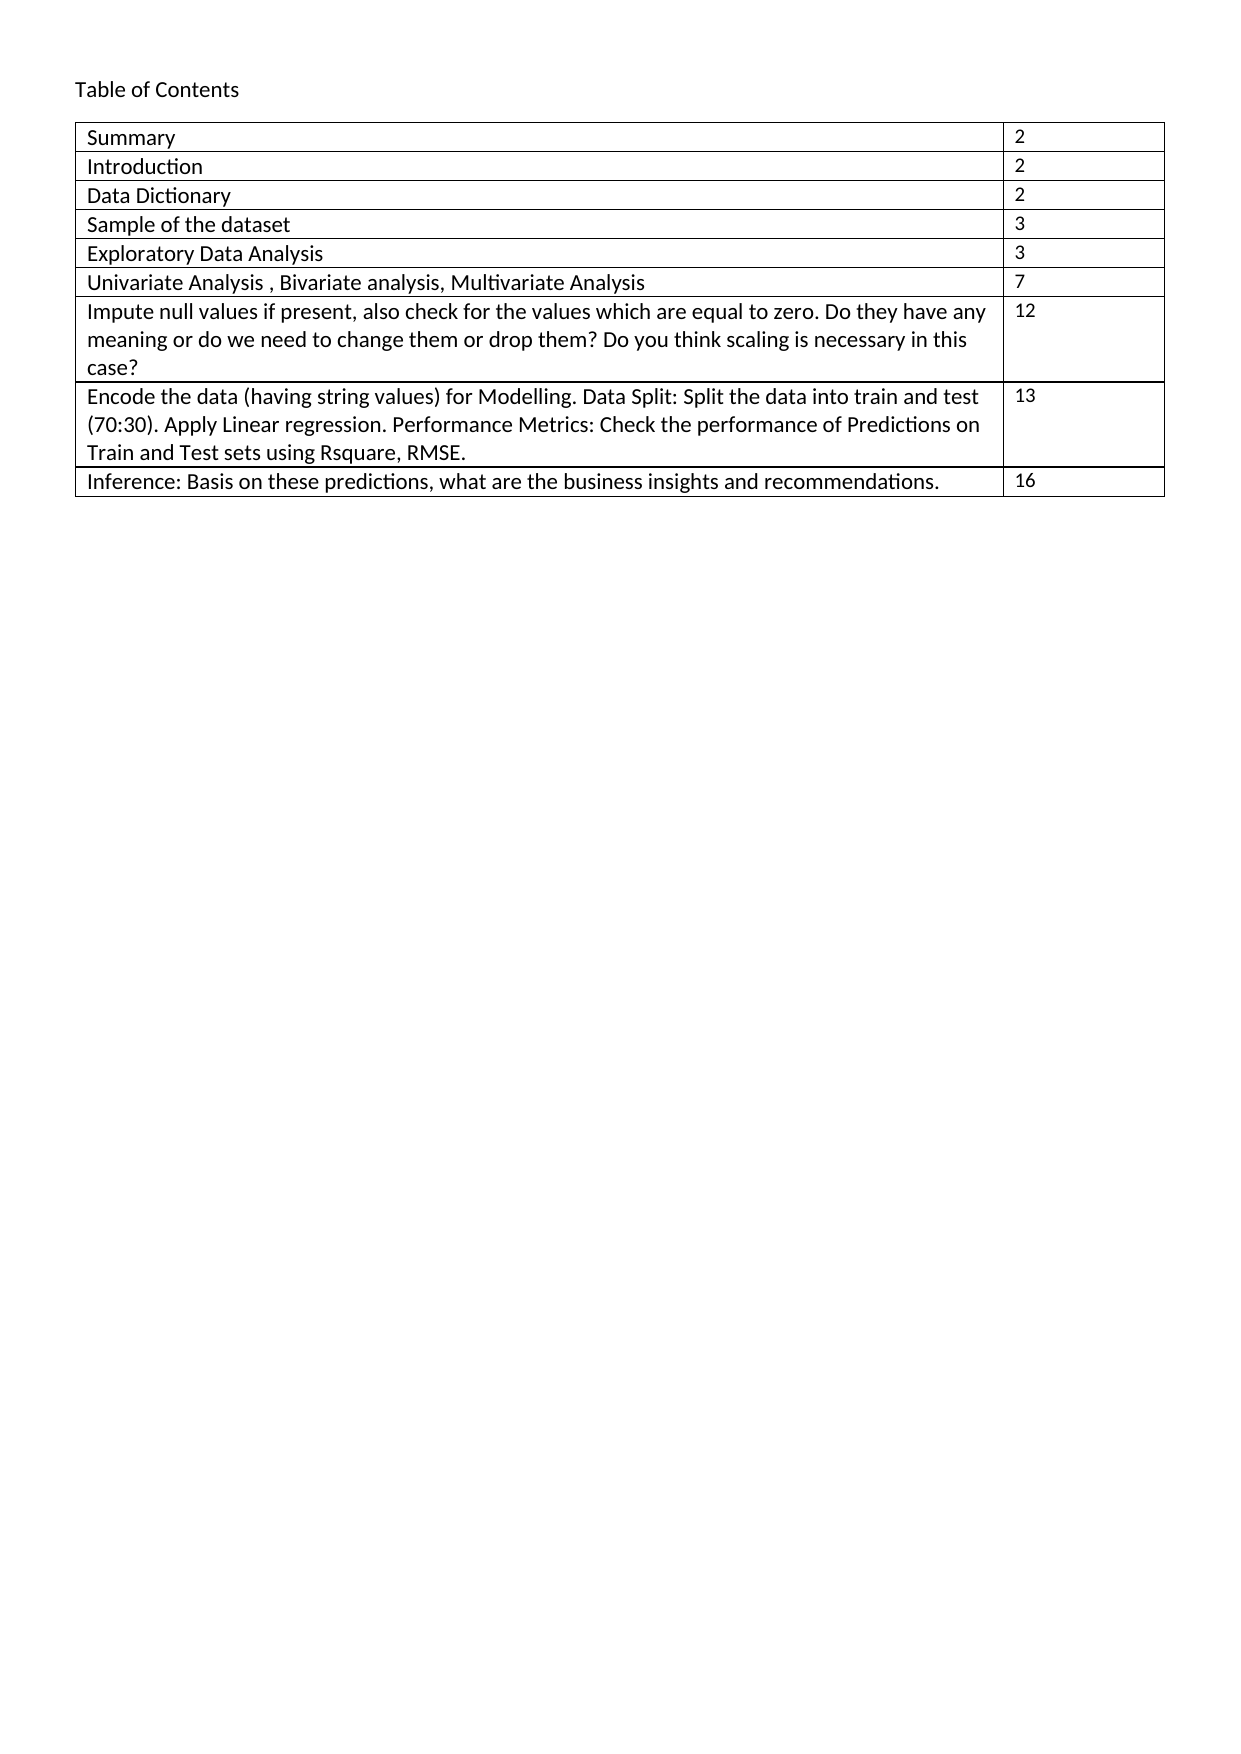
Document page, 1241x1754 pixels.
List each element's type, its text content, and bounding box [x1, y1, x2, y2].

table_cell 2 [1004, 181, 1164, 209]
table_cell Sample of the dataset [76, 210, 1003, 238]
table_cell Impute null values if present, also check for the values which are equal to zero. Do they have any meaning or do we need to change them or drop them? Do you think scaling is necessary in this case? [138, 297, 1003, 381]
text Table of Contents [75, 75, 1165, 103]
table_cell Data Dictionary [76, 181, 1003, 209]
table_cell 7 [1004, 268, 1164, 296]
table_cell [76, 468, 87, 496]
table_cell 2 [1004, 152, 1164, 180]
table_header 2 [1004, 123, 1164, 151]
table_cell 3 [1004, 210, 1164, 238]
table_cell 13 [1004, 383, 1164, 466]
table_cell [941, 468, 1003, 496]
table_cell Introduction [76, 152, 1003, 180]
table_cell 12 [1004, 297, 1164, 381]
table_cell 16 [1004, 468, 1164, 496]
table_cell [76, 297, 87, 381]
table_cell Univariate Analysis , Bivariate analysis, Multivariate Analysis [76, 268, 1003, 296]
table_header Summary [76, 123, 1003, 151]
table_cell Encode the data (having string values) for Modelling. Data Split: Split the data into train and test (70:30). Apply Linear regression. Performance Metrics: Check the performance of Predictions on Train and Test sets using Rsquare, RMSE. [76, 383, 1003, 466]
table_cell 3 [1004, 239, 1164, 267]
table_cell Exploratory Data Analysis [76, 239, 1003, 267]
